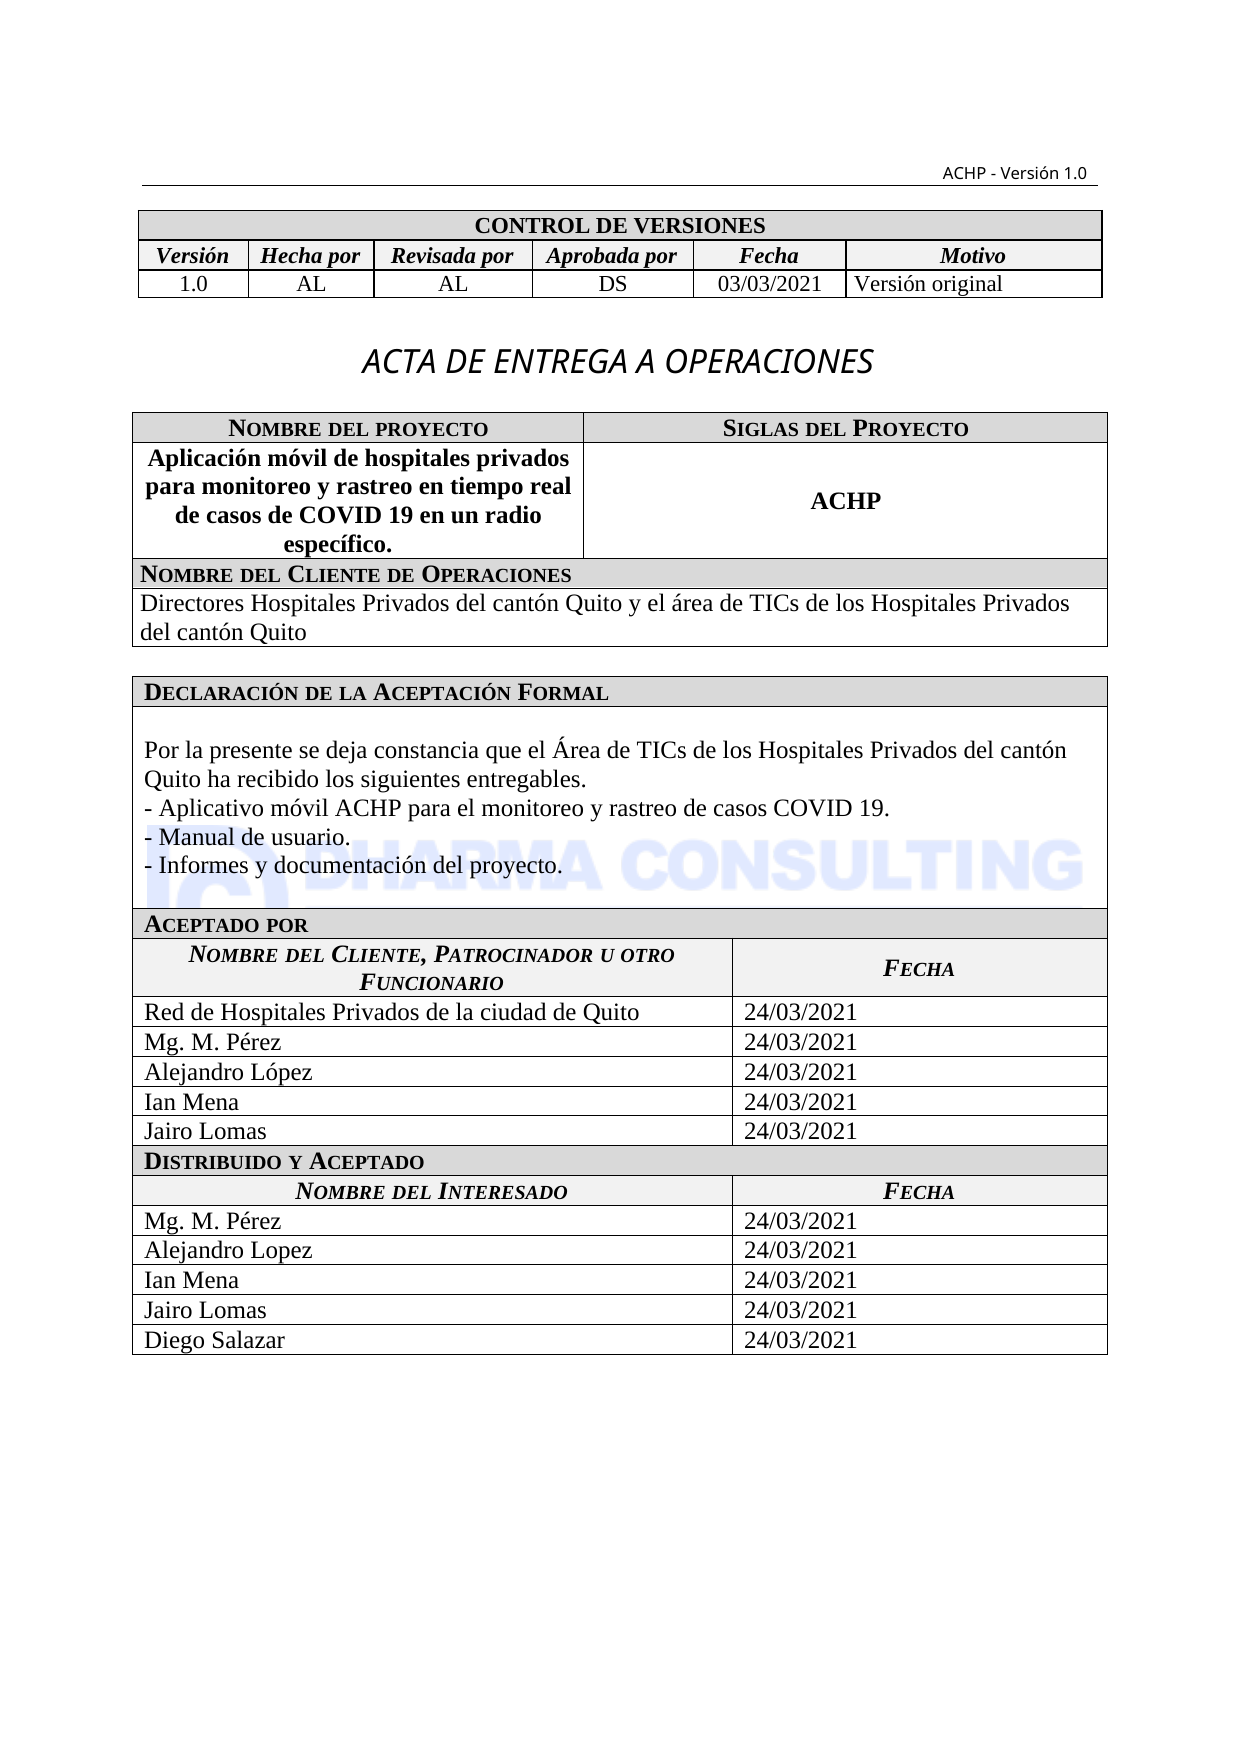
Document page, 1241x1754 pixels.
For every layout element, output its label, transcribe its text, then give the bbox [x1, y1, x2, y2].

table_cell Jairo Lomas [133, 1295, 732, 1324]
table_cell Revisada por [375, 241, 532, 269]
table_cell Nombre del Interesado [133, 1176, 732, 1205]
table_cell Fecha [694, 241, 845, 269]
table_cell Por la presente se deja constancia que el Área de TICs de los Hospitales Privados del cantón Quito ha recibido los siguientes entregables. - Aplicativo móvil ACHP para el monitoreo y rastreo de casos COVID 19. - Manual de usuario. - Informes y documentación del proyecto. [133, 707, 1107, 908]
table_cell 03/03/2021 [694, 271, 845, 297]
table_cell 1.0 [139, 271, 248, 297]
table_cell Aprobada por [533, 241, 693, 269]
table_cell Mg. M. Pérez [133, 1027, 732, 1056]
table_cell 24/03/2021 [733, 1087, 1107, 1115]
table_cell Versión [139, 241, 248, 269]
table_header Declaración de la Aceptación Formal [133, 677, 1107, 706]
text ACTA DE ENTREGA A OPERACIONES [177, 338, 1063, 383]
table_cell 24/03/2021 [733, 1057, 1107, 1086]
table_cell Nombre del Cliente de Operaciones [133, 559, 1107, 587]
table_cell Ian Mena [133, 1265, 732, 1294]
table_cell 24/03/2021 [733, 1116, 1107, 1145]
table_header Siglas del Proyecto [584, 413, 1107, 442]
table_cell 24/03/2021 [733, 1027, 1107, 1056]
table_cell Nombre del Cliente, Patrocinador u otro Funcionario [133, 939, 732, 996]
table_cell Diego Salazar [133, 1325, 732, 1354]
table_cell 24/03/2021 [733, 1325, 1107, 1354]
table_cell AL [375, 271, 532, 297]
table_cell Distribuido y Aceptado [133, 1146, 1107, 1175]
table_cell 24/03/2021 [733, 1206, 1107, 1234]
table_cell 24/03/2021 [733, 1236, 1107, 1264]
table_cell Mg. M. Pérez [133, 1206, 732, 1234]
table_cell Alejandro López [133, 1057, 732, 1086]
table_cell Aplicación móvil de hospitales privados para monitoreo y rastreo en tiempo real de casos de COVID 19 en un radio específico. [133, 443, 583, 558]
table_cell Hecha por [249, 241, 373, 269]
table_cell DS [533, 271, 693, 297]
table_cell ACHP [584, 443, 1107, 558]
table_cell 24/03/2021 [733, 1265, 1107, 1294]
table_cell Versión original [847, 271, 1101, 297]
table_cell Ian Mena [133, 1087, 732, 1115]
table_cell Red de Hospitales Privados de la ciudad de Quito [133, 997, 732, 1026]
table_cell Aceptado por [133, 909, 1107, 938]
table_cell Fecha [733, 1176, 1107, 1205]
table_cell 24/03/2021 [733, 997, 1107, 1026]
table_cell Fecha [733, 939, 1107, 996]
table_header CONTROL DE VERSIONES [139, 211, 1101, 239]
table_cell Directores Hospitales Privados del cantón Quito y el área de TICs de los Hospitales Privados del cantón Quito [133, 589, 1107, 646]
table_header Nombre del proyecto [133, 413, 583, 442]
table_cell 24/03/2021 [733, 1295, 1107, 1324]
table_cell Jairo Lomas [133, 1116, 732, 1145]
table_cell AL [249, 271, 373, 297]
table_cell Motivo [847, 241, 1101, 269]
table_cell Alejandro Lopez [133, 1236, 732, 1264]
